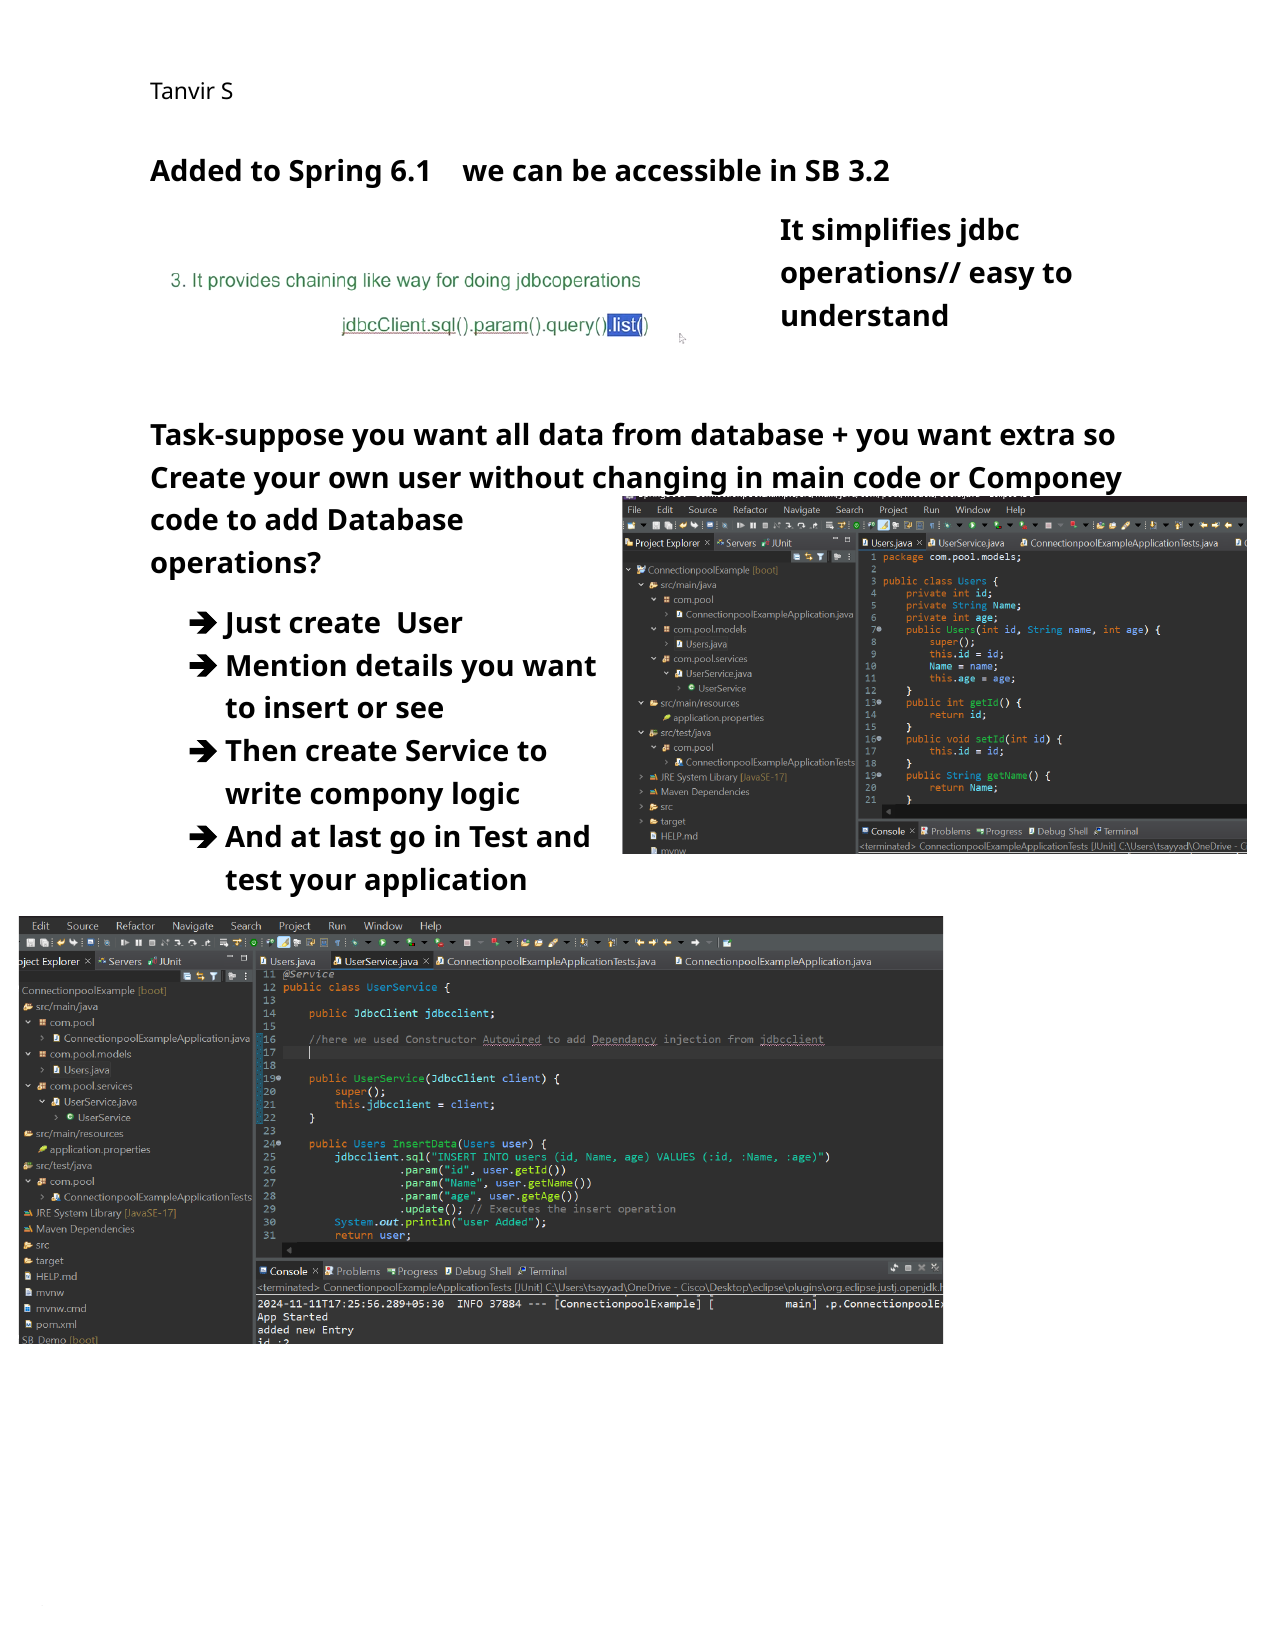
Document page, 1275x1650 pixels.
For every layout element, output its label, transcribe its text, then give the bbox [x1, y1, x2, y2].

picture [622, 496, 1247, 854]
text Added to Spring 6.1 we can be accessible in SB 3.2 [150, 150, 1125, 190]
text Task-suppose you want all data from database + you want extra so Create your own user without changing in main code or Componey code to add Database operations? [150, 414, 1125, 582]
list Mention details you want to insert or see [187, 645, 622, 727]
list Then create Service to write compony logic [187, 730, 622, 813]
list And at last go in Test and test your application [187, 816, 1125, 898]
picture [18, 916, 944, 1344]
list Just create User [187, 602, 622, 642]
picture [150, 235, 762, 346]
